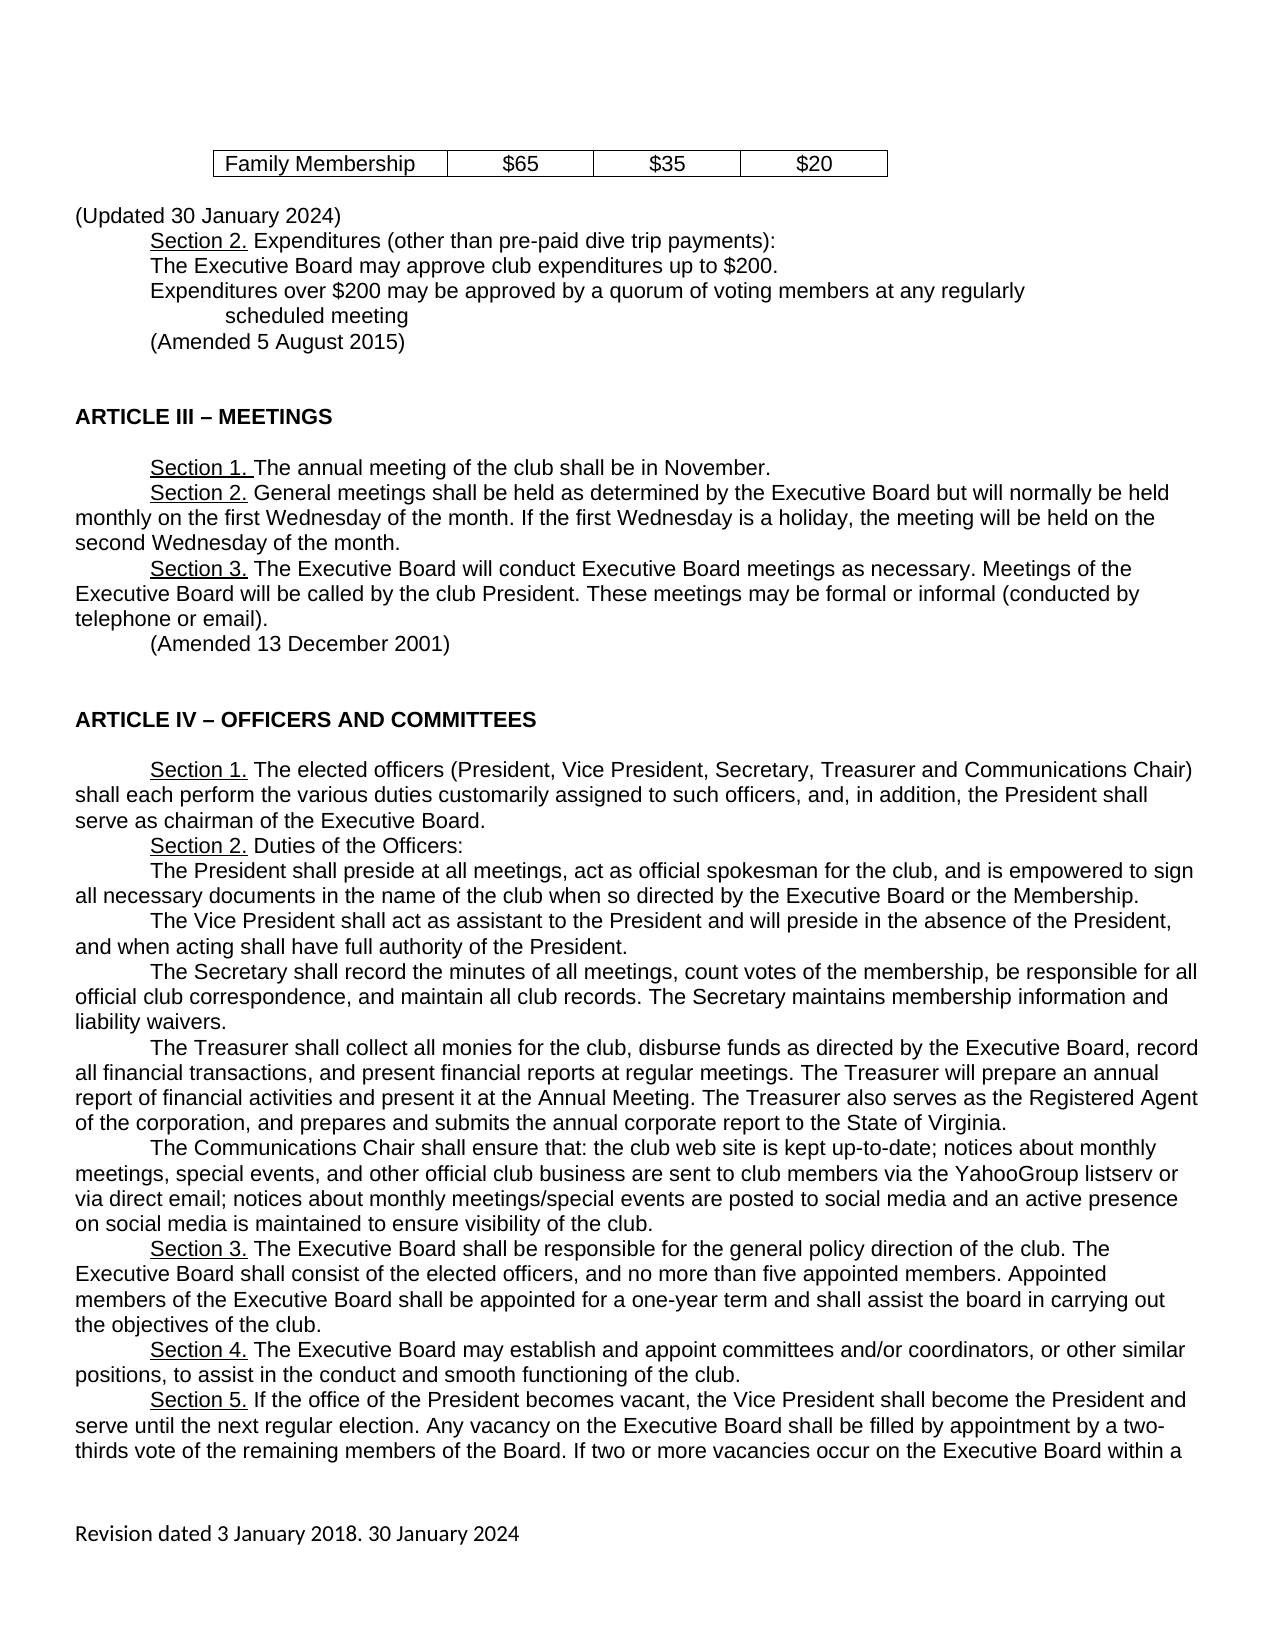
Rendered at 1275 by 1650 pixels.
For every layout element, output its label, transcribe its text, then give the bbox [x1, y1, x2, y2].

text Section 2. General meetings shall be held as determined by the Executive Board but will normally be held monthly on the first Wednesday of the month. If the first Wednesday is a holiday, the meeting will be held on the second Wednesday of the month. [75, 480, 1200, 555]
text (Updated 30 January 2024) [75, 202, 1200, 228]
text The Vice President shall act as assistant to the President and will preside in the absence of the President, and when acting shall have full authority of the President. [75, 908, 1200, 959]
text Section 1. The elected officers (President, Vice President, Secretary, Treasurer and Communications Chair) shall each perform the various duties customarily assigned to such officers, and, in addition, the President shall serve as chairman of the Executive Board. [75, 757, 1200, 833]
text The Secretary shall record the minutes of all meetings, count votes of the membership, be responsible for all official club correspondence, and maintain all club records. The Secretary maintains membership information and liability waivers. [75, 959, 1200, 1034]
text Section 3. The Executive Board shall be responsible for the general policy direction of the club. The Executive Board shall consist of the elected officers, and no more than five appointed members. Appointed members of the Executive Board shall be appointed for a one-year term and shall assist the board in carrying out the objectives of the club. [75, 1236, 1200, 1337]
text (Amended 13 December 2001) [75, 631, 1200, 656]
text The President shall preside at all meetings, act as official spokesman for the club, and is empowered to sign all necessary documents in the name of the club when so directed by the Executive Board or the Membership. [75, 858, 1200, 908]
text Expenditures over $200 may be approved by a quorum of voting members at any regularly [75, 278, 1200, 303]
text scheduled meeting [150, 303, 1200, 328]
text The Executive Board may approve club expenditures up to $200. [75, 253, 1200, 278]
table_cell $65 [448, 151, 593, 176]
table_cell $35 [594, 151, 740, 176]
table_cell Family Membership [214, 151, 447, 176]
table_cell $20 [741, 151, 887, 176]
text (Amended 5 August 2015) [75, 328, 1200, 354]
text The Treasurer shall collect all monies for the club, disburse funds as directed by the Executive Board, record all financial transactions, and present financial reports at regular meetings. The Treasurer will prepare an annual report of financial activities and present it at the Annual Meeting. The Treasurer also serves as the Registered Agent of the corporation, and prepares and submits the annual corporate report to the State of Virginia. [75, 1034, 1200, 1135]
text Section 1. The annual meeting of the club shall be in November. [75, 454, 1200, 480]
text ARTICLE IV – OFFICERS AND COMMITTEES [75, 707, 1200, 732]
text Section 2. Expenditures (other than pre-paid dive trip payments): [75, 228, 1200, 253]
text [75, 1387, 1200, 1463]
text Section 4. The Executive Board may establish and appoint committees and/or coordinators, or other similar positions, to assist in the conduct and smooth functioning of the club. [75, 1337, 1200, 1387]
text Section 3. The Executive Board will conduct Executive Board meetings as necessary. Meetings of the Executive Board will be called by the club President. These meetings may be formal or informal (conducted by telephone or email). [75, 555, 1200, 631]
text Section 2. Duties of the Officers: [75, 833, 1200, 858]
text ARTICLE III – MEETINGS [75, 404, 1200, 429]
text The Communications Chair shall ensure that: the club web site is kept up-to-date; notices about monthly meetings, special events, and other official club business are sent to club members via the YahooGroup listserv or via direct email; notices about monthly meetings/special events are posted to social media and an active presence on social media is maintained to ensure visibility of the club. [75, 1135, 1200, 1236]
